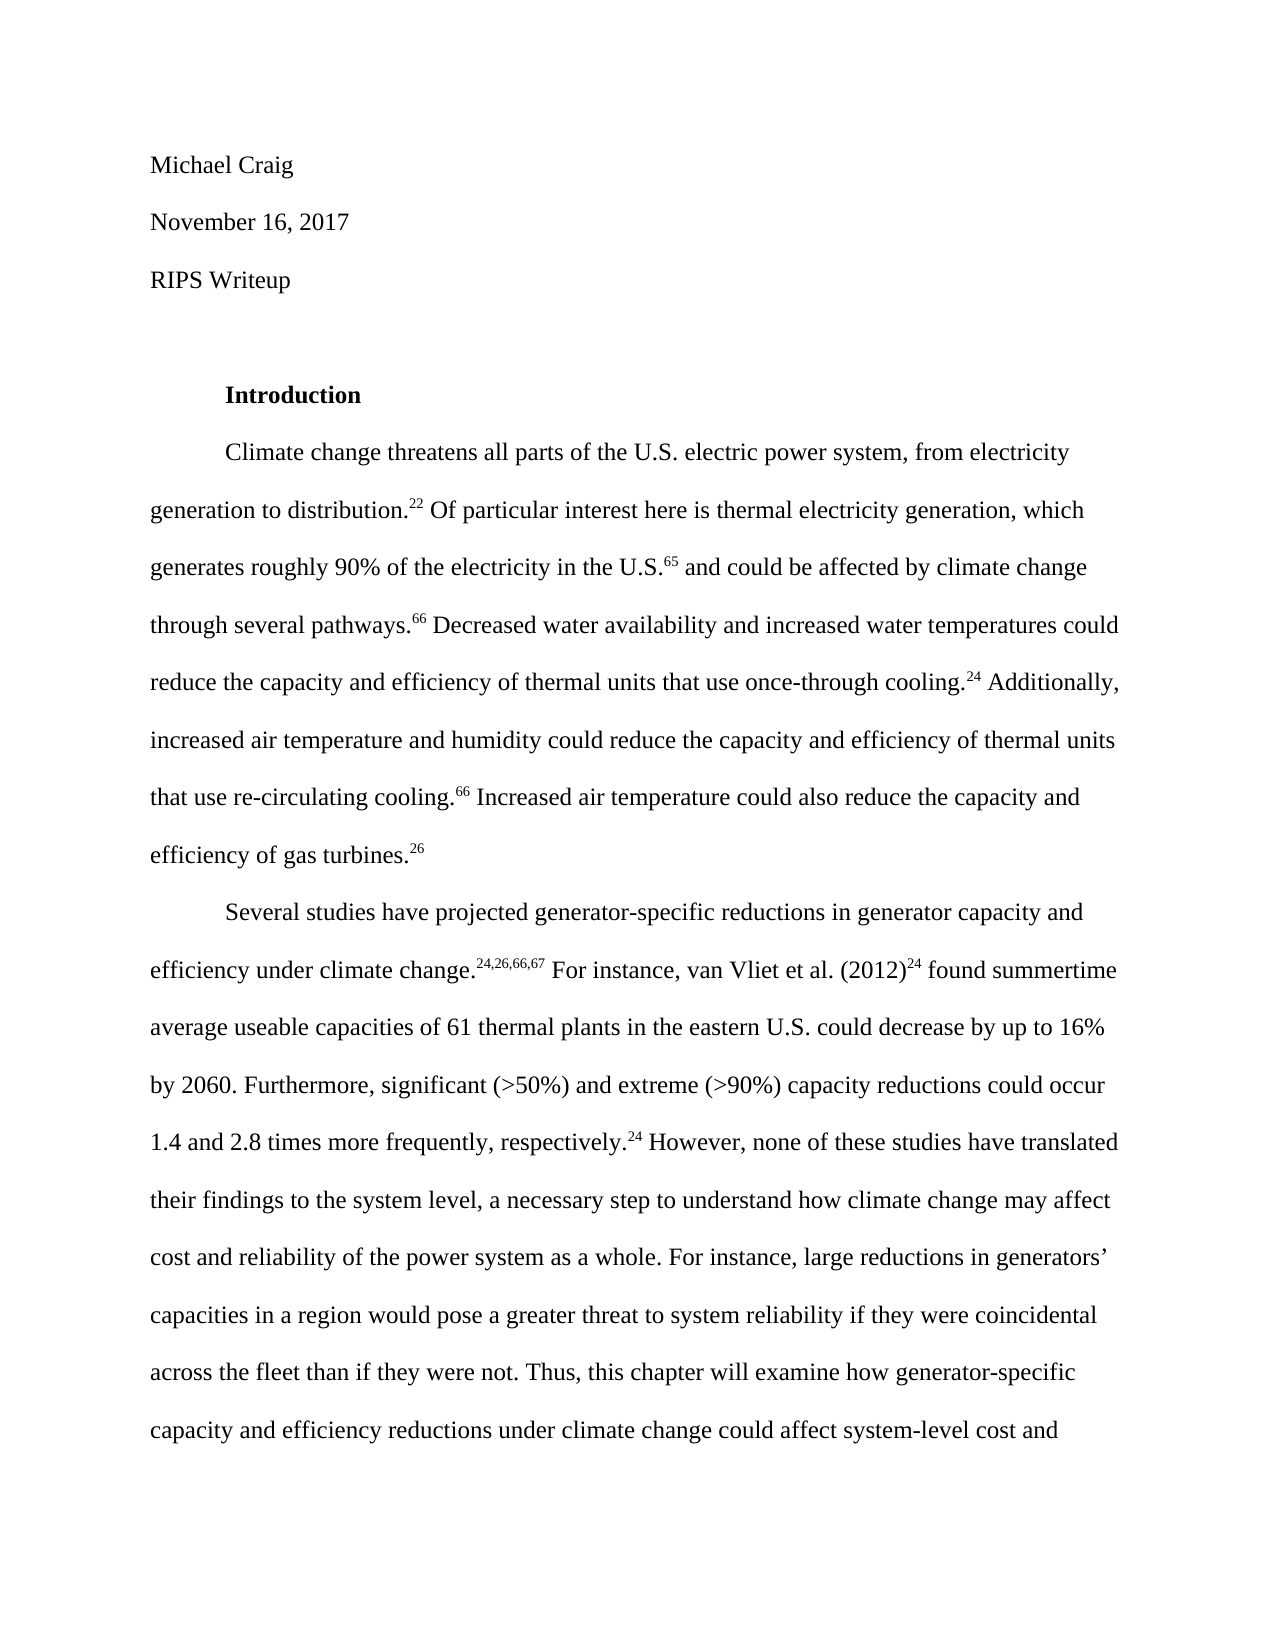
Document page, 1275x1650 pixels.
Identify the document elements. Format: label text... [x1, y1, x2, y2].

text RIPS Writeup [150, 265, 1125, 294]
text Michael Craig [150, 150, 1125, 179]
text Climate change threatens all parts of the U.S. electric power system, from electricity generation to distribution.22 Of particular interest here is thermal electricity generation, which generates roughly 90% of the electricity in the U.S.65 and could be affected by climate change through several pathways.66 Decreased water availability and increased water temperatures could reduce the capacity and efficiency of thermal units that use once-through cooling.24 Additionally, increased air temperature and humidity could reduce the capacity and efficiency of thermal units that use re-circulating cooling.66 Increased air temperature could also reduce the capacity and efficiency of gas turbines.26 [150, 437, 1125, 869]
text November 16, 2017 [150, 207, 1125, 236]
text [150, 897, 1125, 1444]
text Introduction [150, 380, 1125, 409]
